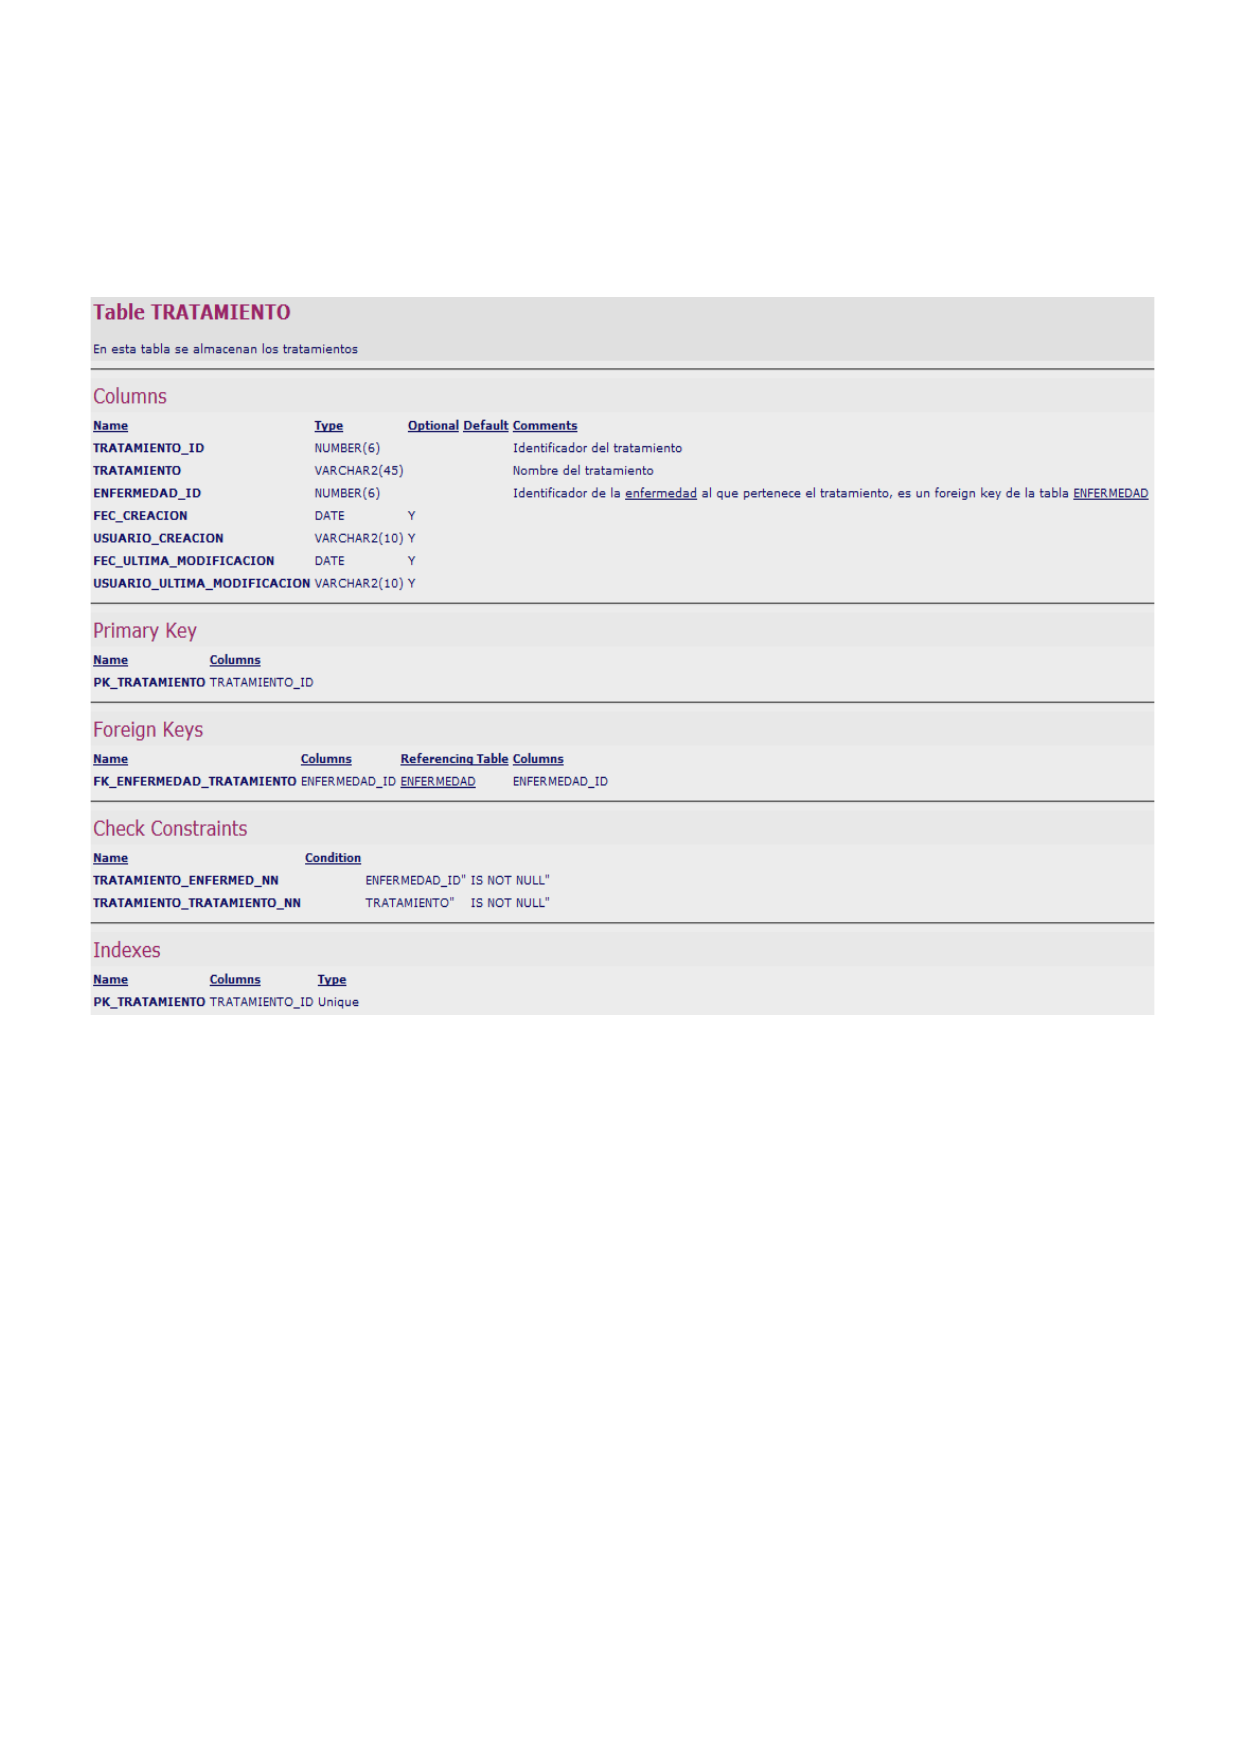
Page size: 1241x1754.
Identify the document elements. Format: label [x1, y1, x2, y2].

picture [90, 297, 1155, 1015]
